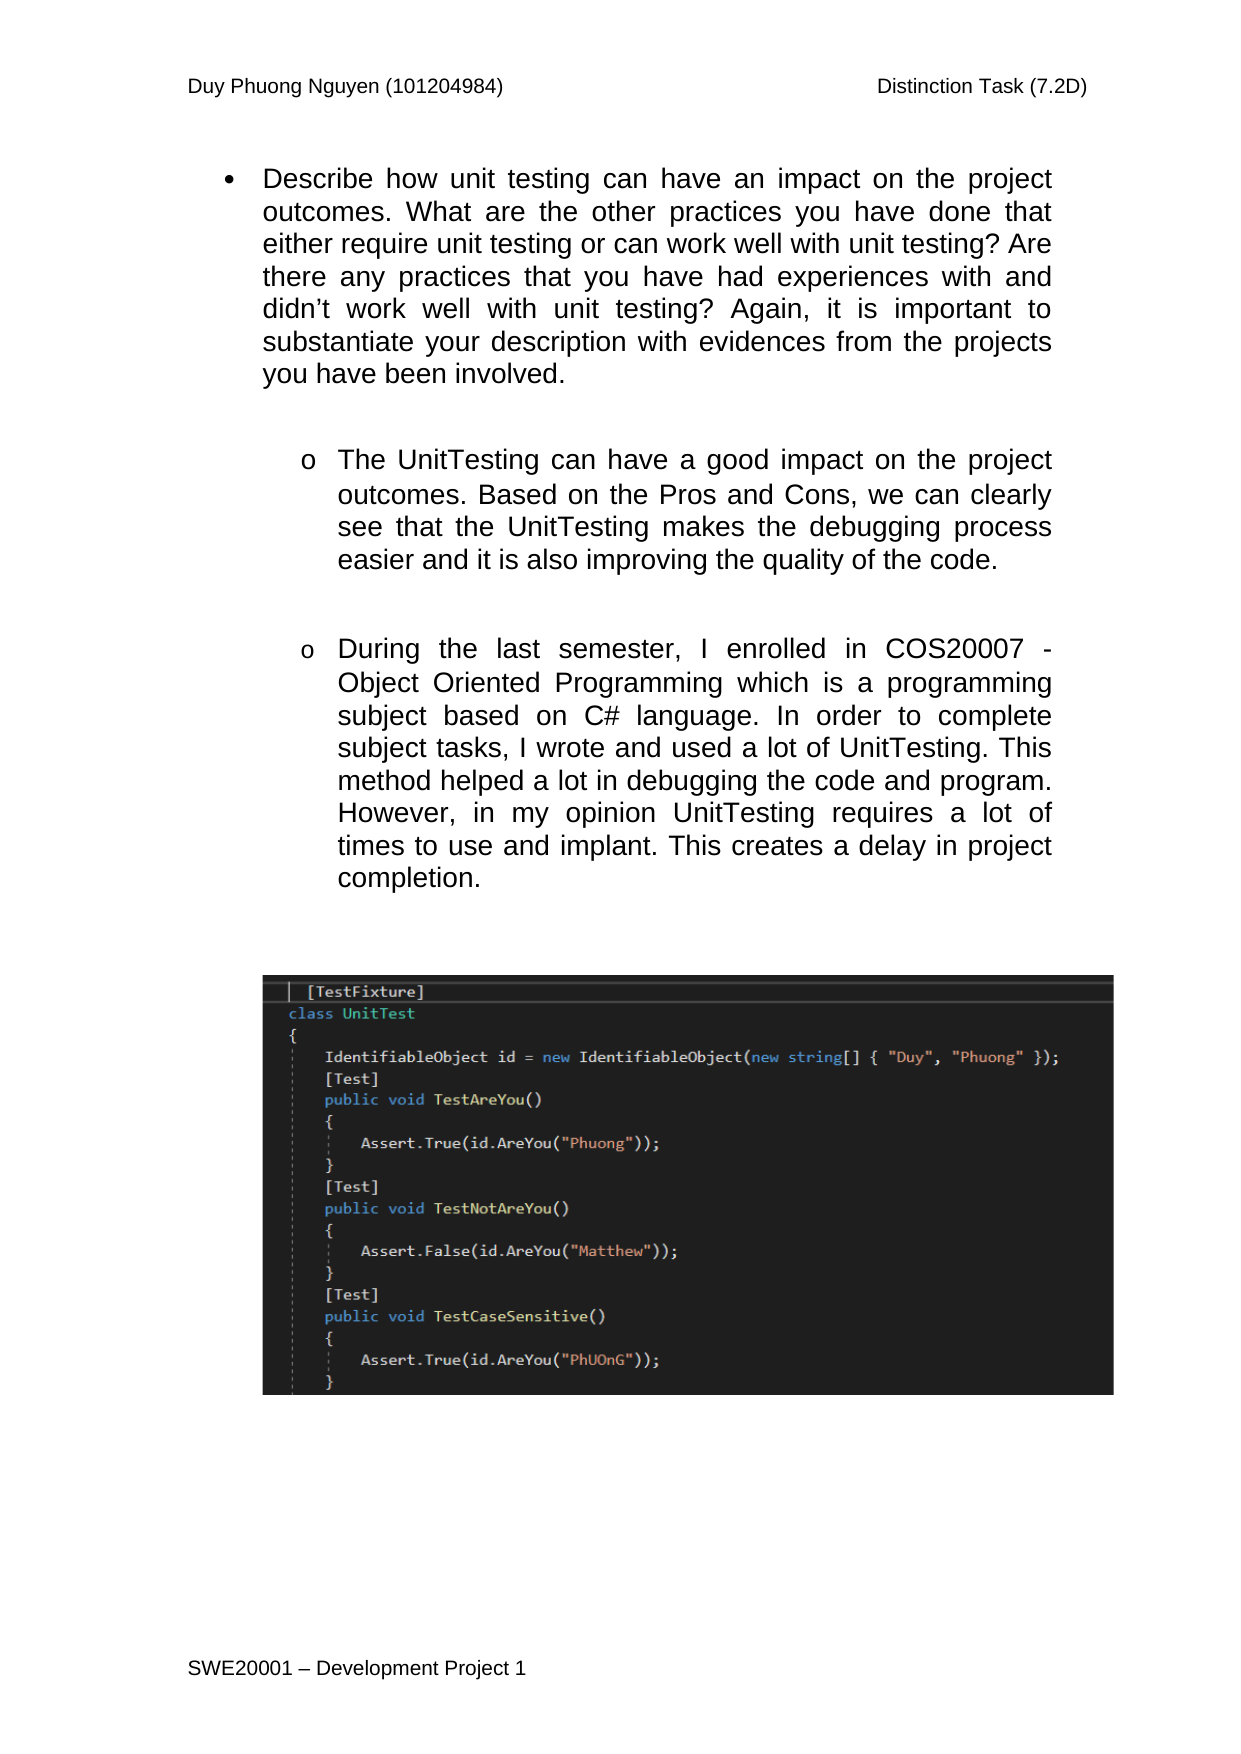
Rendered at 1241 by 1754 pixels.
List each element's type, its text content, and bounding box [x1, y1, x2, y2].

list During the last semester, I enrolled in COS20007 - Object Oriented Programming which is a programming subject based on C# language. In order to complete subject tasks, I wrote and used a lot of UnitTesting. This method helped a lot in debugging the code and program. However, in my opinion UnitTesting requires a lot of times to use and implant. This creates a delay in project completion. [300, 632, 1053, 893]
list The UnitTesting can have a good impact on the project outcomes. Based on the Pros and Cons, we can clearly see that the UnitTesting makes the debugging process easier and it is also improving the quality of the code. [300, 443, 1053, 575]
list Describe how unit testing can have an impact on the project outcomes. What are the other practices you have done that either require unit testing or can work well with unit testing? Are there any practices that you have had experiences with and didn’t work well with unit testing? Again, it is important to substantiate your description with evidences from the projects you have been involved. [225, 162, 1053, 389]
picture [262, 975, 1114, 1395]
